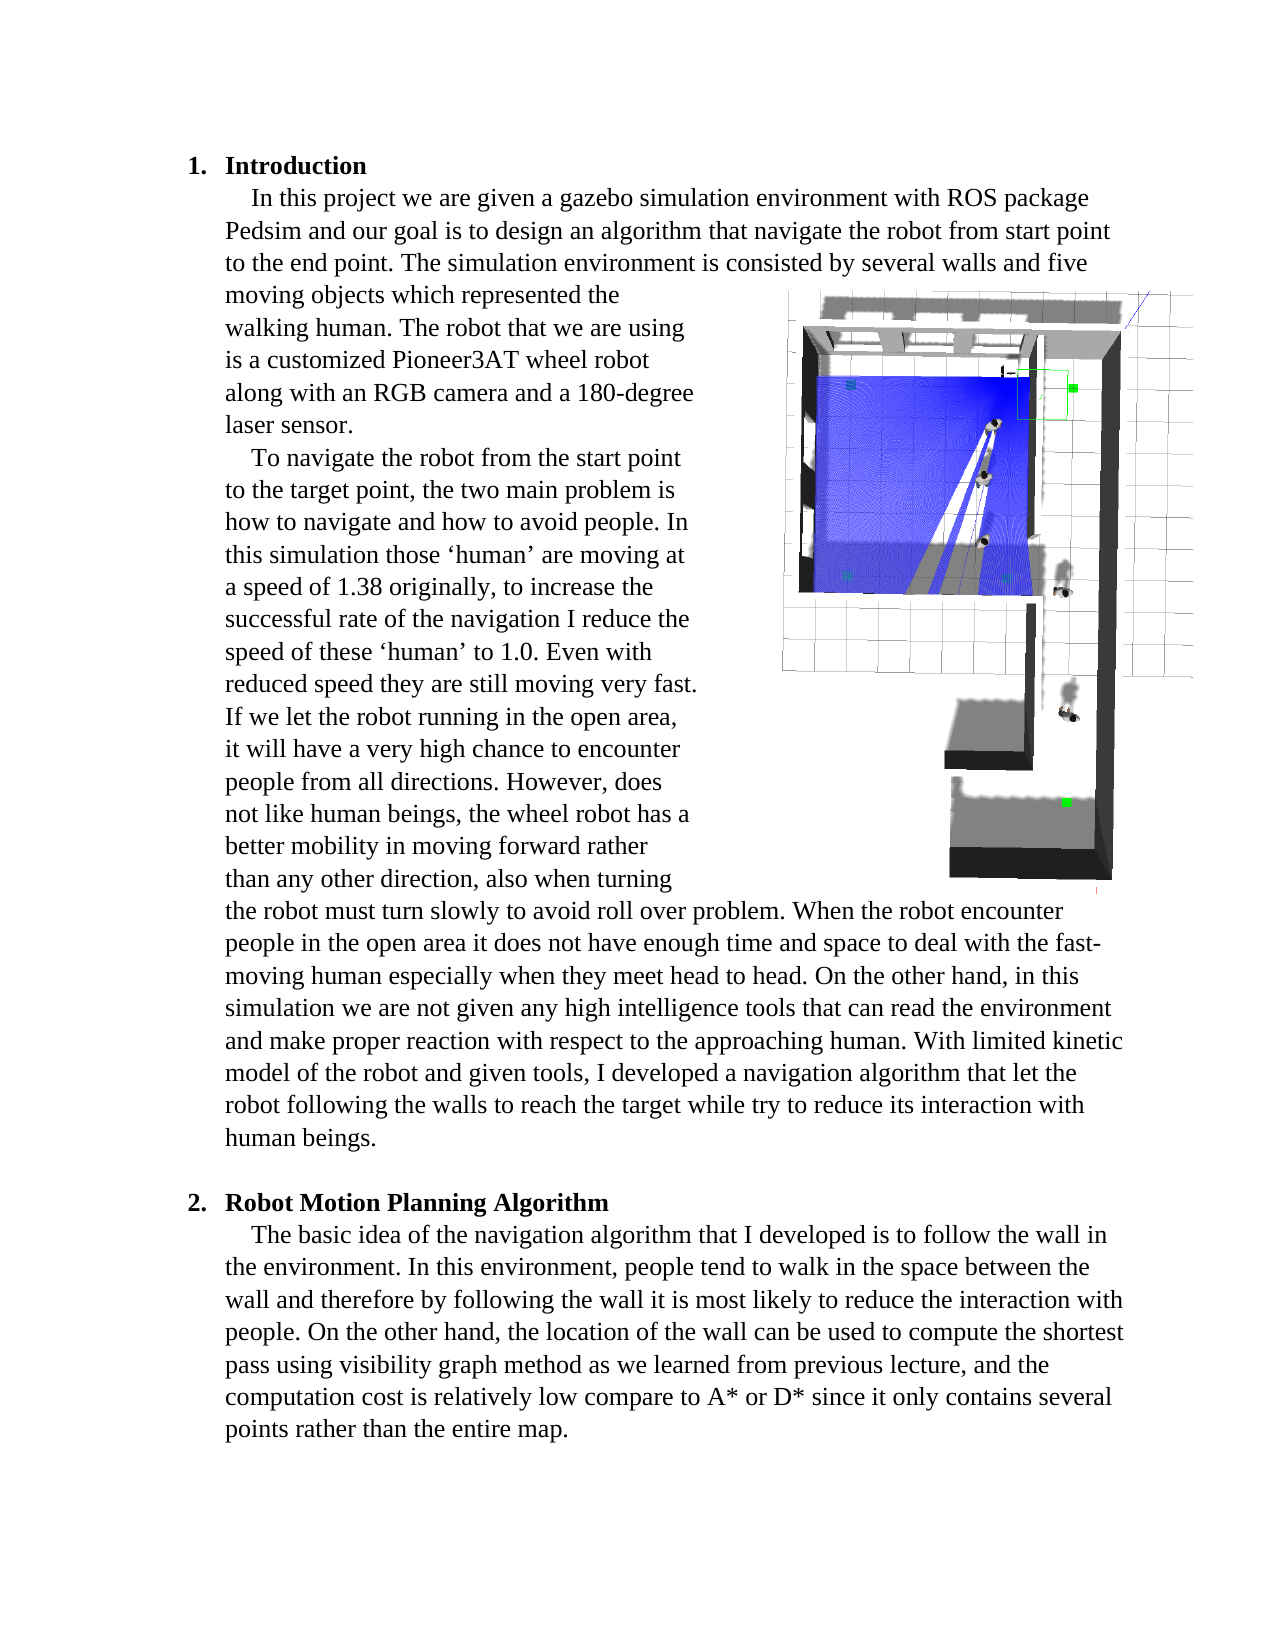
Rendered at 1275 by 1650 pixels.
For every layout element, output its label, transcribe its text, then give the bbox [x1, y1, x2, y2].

list Robot Motion Planning Algorithm [187, 1187, 1125, 1217]
picture [717, 291, 1194, 894]
list In this project we are given a gazebo simulation environment with ROS package Pedsim and our goal is to design an algorithm that navigate the robot from start point to the end point. The simulation environment is consisted by several walls and five moving objects which represented the walking human. The robot that we are using is a customized Pioneer3AT wheel robot along with an RGB camera and a 180-degree laser sensor. [225, 182, 1125, 439]
list Introduction [187, 150, 1125, 180]
list The basic idea of the navigation algorithm that I developed is to follow the wall in the environment. In this environment, people tend to walk in the space between the wall and therefore by following the wall it is most likely to reduce the interaction with people. On the other hand, the location of the wall can be used to compute the shortest pass using visibility graph method as we learned from previous lecture, and the computation cost is relatively low compare to A* or D* since it only contains several points rather than the entire map. [225, 1219, 1125, 1443]
list To navigate the robot from the start point to the target point, the two main problem is how to navigate and how to avoid people. In this simulation those ‘human’ are moving at a speed of 1.38 originally, to increase the successful rate of the navigation I reduce the speed of these ‘human’ to 1.0. Even with reduced speed they are still moving very fast. If we let the robot running in the open area, it will have a very high chance to encounter people from all directions. However, does not like human beings, the wheel robot has a better mobility in moving forward rather than any other direction, also when turning the robot must turn slowly to avoid roll over problem. When the robot encounter people in the open area it does not have enough time and space to deal with the fast-moving human especially when they meet head to head. On the other hand, in this simulation we are not given any high intelligence tools that can read the environment and make proper reaction with respect to the approaching human. With limited kinetic model of the robot and given tools, I developed a navigation algorithm that let the robot following the walls to reach the target while try to reduce its interaction with human beings. [225, 442, 1125, 1152]
